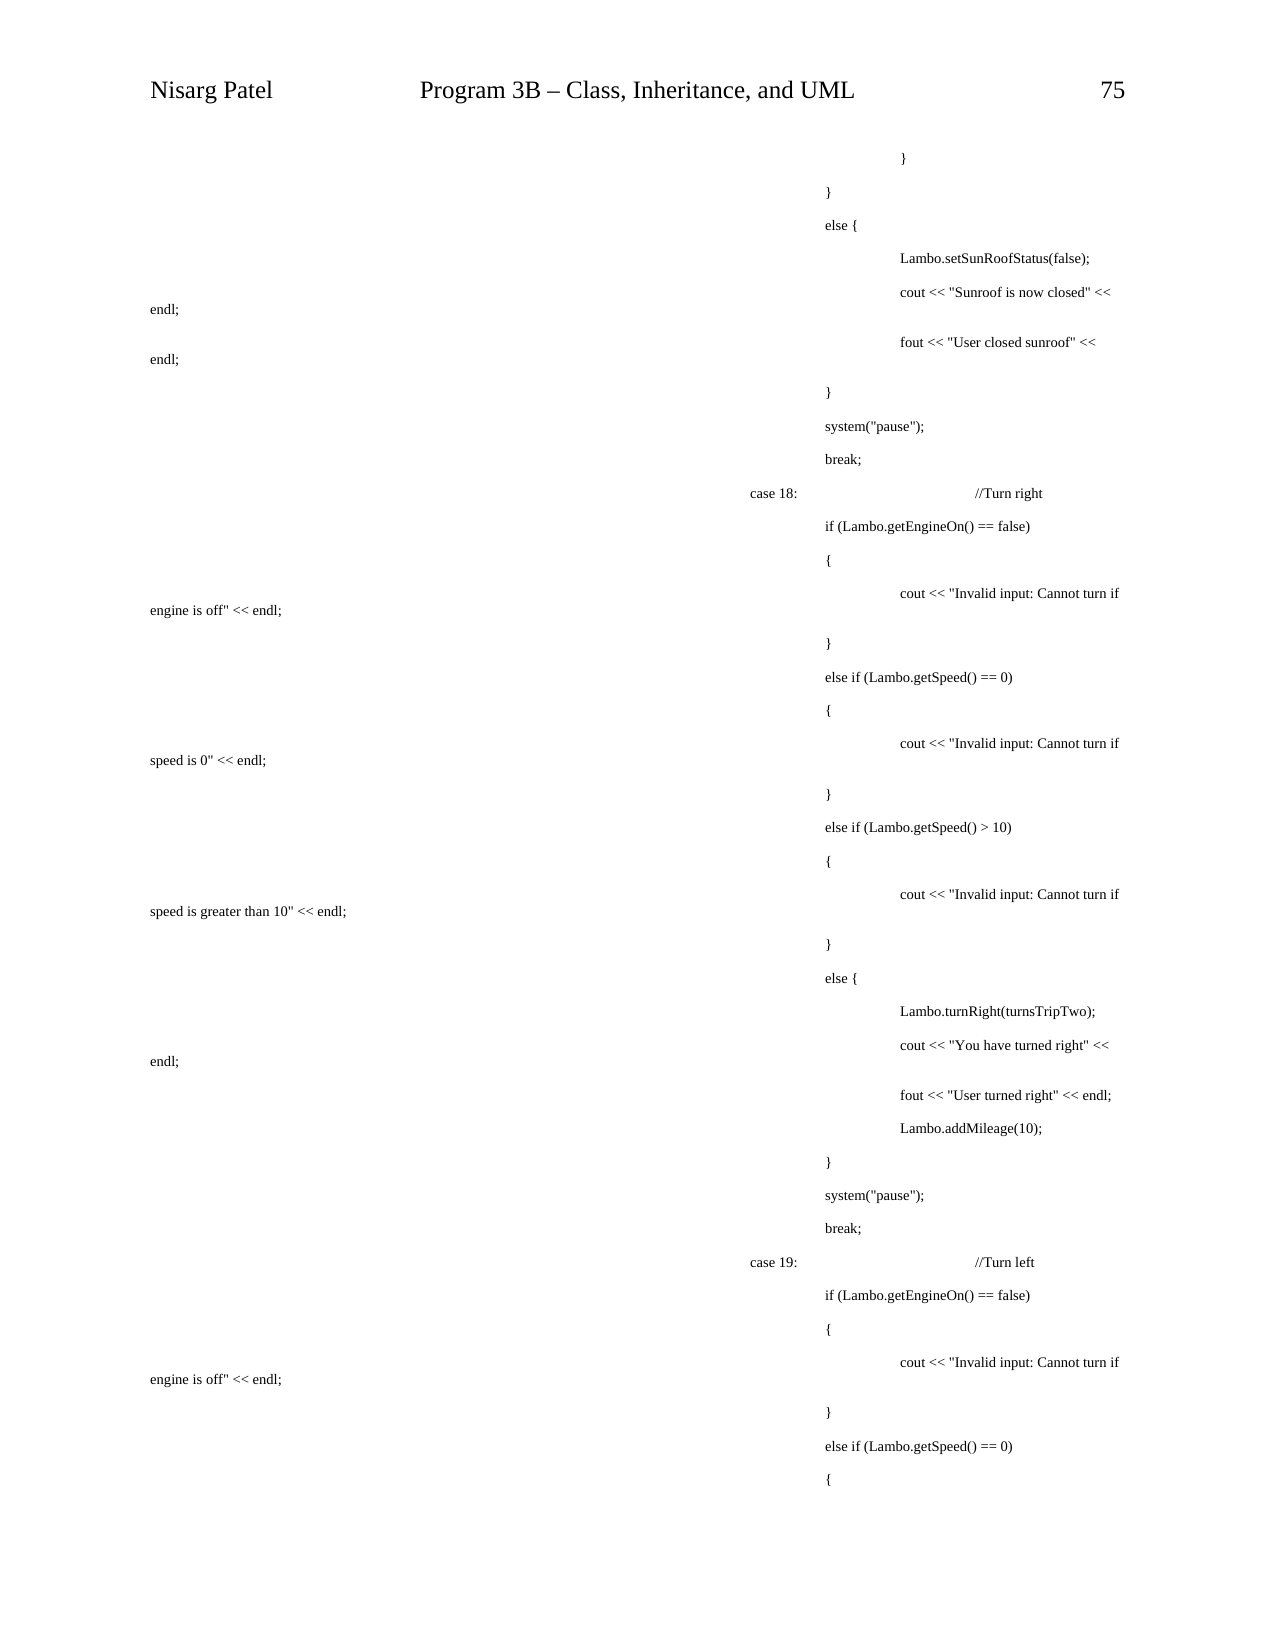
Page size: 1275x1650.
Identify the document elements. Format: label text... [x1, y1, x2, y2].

text system("pause"); [150, 1187, 1125, 1204]
text break; [150, 1220, 1125, 1237]
text } [150, 384, 1125, 401]
text fout << "User closed sunroof" << endl; [150, 334, 1125, 367]
text cout << "Invalid input: Cannot turn if speed is greater than 10" << endl; [150, 886, 1125, 919]
text cout << "Invalid input: Cannot turn if engine is off" << endl; [150, 1354, 1125, 1388]
text cout << "Invalid input: Cannot turn if speed is 0" << endl; [150, 735, 1125, 769]
text Lambo.turnRight(turnsTripTwo); [150, 1003, 1125, 1020]
text { [150, 1471, 1125, 1488]
text } [150, 786, 1125, 802]
text } [150, 936, 1125, 953]
text cout << "Invalid input: Cannot turn if engine is off" << endl; [150, 585, 1125, 618]
text fout << "User turned right" << endl; [150, 1087, 1125, 1103]
text else if (Lambo.getSpeed() > 10) [150, 819, 1125, 836]
text { [150, 551, 1125, 568]
text if (Lambo.getEngineOn() == false) [150, 1287, 1125, 1304]
text } [150, 150, 1125, 167]
text case 19: //Turn left [150, 1254, 1125, 1271]
text else { [150, 969, 1125, 986]
text break; [150, 451, 1125, 468]
text { [150, 1321, 1125, 1337]
text system("pause"); [150, 418, 1125, 434]
text if (Lambo.getEngineOn() == false) [150, 518, 1125, 535]
text { [150, 852, 1125, 869]
text else { [150, 217, 1125, 234]
text { [150, 702, 1125, 719]
text else if (Lambo.getSpeed() == 0) [150, 1438, 1125, 1454]
text case 18: //Turn right [150, 484, 1125, 501]
text cout << "Sunroof is now closed" << endl; [150, 284, 1125, 317]
text } [150, 1153, 1125, 1170]
text else if (Lambo.getSpeed() == 0) [150, 668, 1125, 685]
text cout << "You have turned right" << endl; [150, 1036, 1125, 1070]
text Lambo.setSunRoofStatus(false); [150, 250, 1125, 267]
text Lambo.addMileage(10); [150, 1120, 1125, 1137]
text } [150, 635, 1125, 652]
text } [150, 1404, 1125, 1421]
text } [150, 183, 1125, 200]
